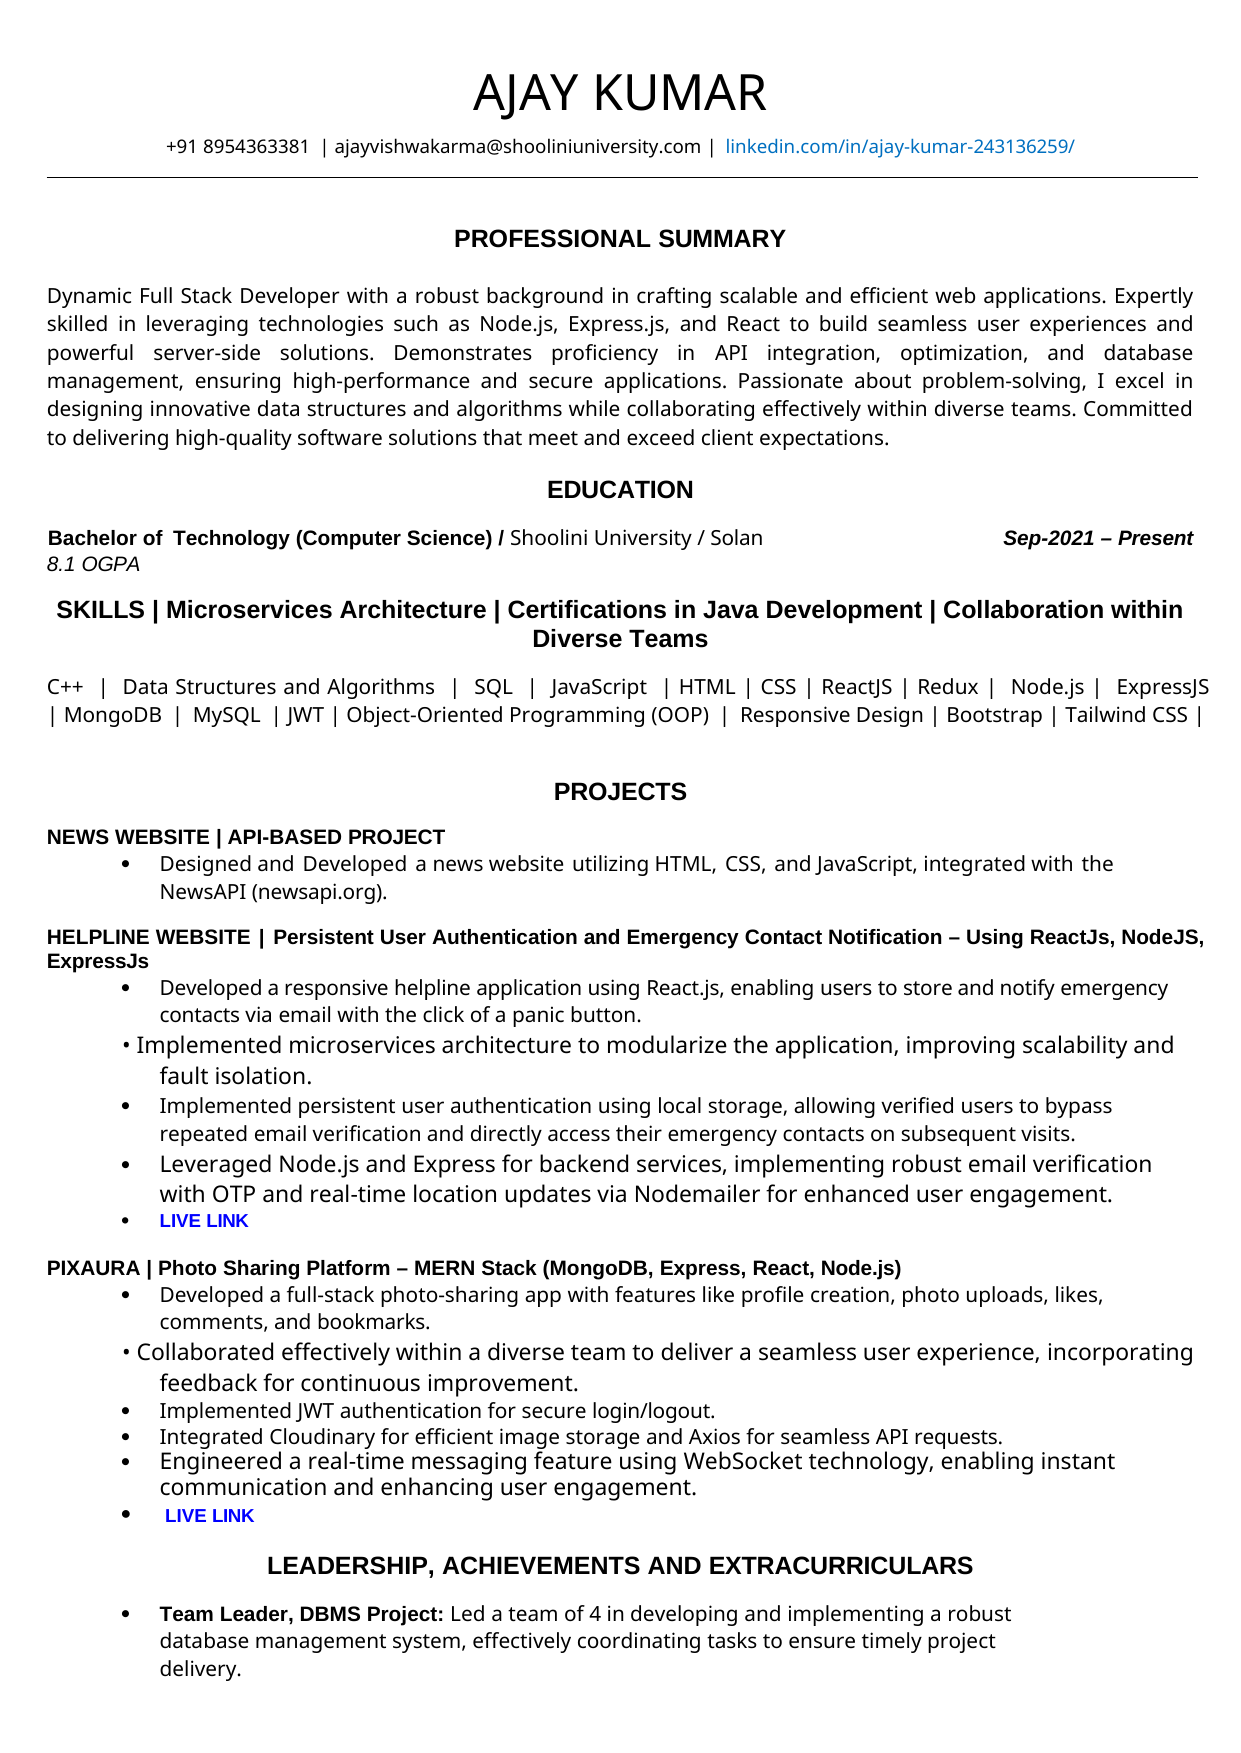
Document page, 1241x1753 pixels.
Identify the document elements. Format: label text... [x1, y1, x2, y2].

subtitle PROJECTS [44, 777, 1197, 806]
subtitle PIXAURA | Photo Sharing Platform – MERN Stack (MongoDB, Express, React, Node.js) [47, 1255, 1211, 1279]
subtitle HELPLINE WEBSITE | Persistent User Authentication and Emergency Contact Notification – Using ReactJs, NodeJS, ExpressJs [47, 924, 1211, 972]
subtitle NEWS WEBSITE | API-BASED PROJECT [47, 825, 1211, 849]
list • Implemented microservices architecture to modularize the application, improving scalability and fault isolation. [122, 1028, 1211, 1091]
text C++ | Data Structures and Algorithms | SQL | JavaScript | HTML | CSS | ReactJS | Redux | Node.js | ExpressJS | MongoDB | MySQL | JWT | Object-Oriented Programming (OOP) | Responsive Design | Bootstrap | Tailwind CSS | [47, 672, 1211, 729]
list Developed a responsive helpline application using React.js, enabling users to store and notify emergency contacts via email with the click of a panic button. [122, 973, 1193, 1028]
subtitle PROFESSIONAL SUMMARY [44, 224, 1196, 252]
subtitle LEADERSHIP, ACHIEVEMENTS AND EXTRACURRICULARS [44, 1551, 1196, 1580]
list Designed and Developed a news website utilizing HTML, CSS, and JavaScript, integrated with the NewsAPI (newsapi.org). [122, 849, 1193, 905]
title AJAY KUMAR [44, 57, 1197, 125]
list • Collaborated effectively within a diverse team to deliver a seamless user experience, incorporating feedback for continuous improvement. [122, 1336, 1211, 1398]
list Implemented persistent user authentication using local storage, allowing verified users to bypass repeated email verification and directly access their emergency contacts on subsequent visits. [122, 1091, 1193, 1148]
list Engineered a real-time messaging feature using WebSocket technology, enabling instant communication and enhancing user engagement. [122, 1449, 1211, 1500]
text Bachelor of Technology (Computer Science) / Shoolini University / Solan Sep-2021 – Present [44, 523, 1197, 552]
list LIVE LINK [122, 1210, 1211, 1232]
text Dynamic Full Stack Developer with a robust background in crafting scalable and efficient web applications. Expertly skilled in leveraging technologies such as Node.js, Express.js, and React to build seamless user experiences and powerful server-side solutions. Demonstrates proficiency in API integration, optimization, and database management, ensuring high-performance and secure applications. Passionate about problem-solving, I excel in designing innovative data structures and algorithms while collaborating effectively within diverse teams. Committed to delivering high-quality software solutions that meet and exceed client expectations. [47, 281, 1194, 451]
list Leveraged Node.js and Express for backend services, implementing robust email verification with OTP and real-time location updates via Nodemailer for enhanced user engagement. [122, 1148, 1193, 1210]
list Implemented JWT authentication for secure login/logout. [122, 1398, 1211, 1424]
list Developed a full-stack photo-sharing app with features like profile creation, photo uploads, likes, comments, and bookmarks. [122, 1280, 1193, 1336]
text 8.1 OGPA [47, 552, 1211, 576]
list Team Leader, DBMS Project: Led a team of 4 in developing and implementing a robust database management system, effectively coordinating tasks to ensure timely project delivery. [122, 1599, 1067, 1683]
list Integrated Cloudinary for efficient image storage and Axios for seamless API requests. [122, 1424, 1211, 1449]
subtitle SKILLS | Microservices Architecture | Certifications in Java Development | Collaboration within Diverse Teams [44, 595, 1196, 653]
text +91 8954363381 | ajayvishwakarma@shooliniuniversity.com | linkedin.com/in/ajay-kumar-243136259/ [44, 134, 1197, 159]
list LIVE LINK [122, 1500, 1211, 1528]
subtitle EDUCATION [44, 476, 1197, 504]
